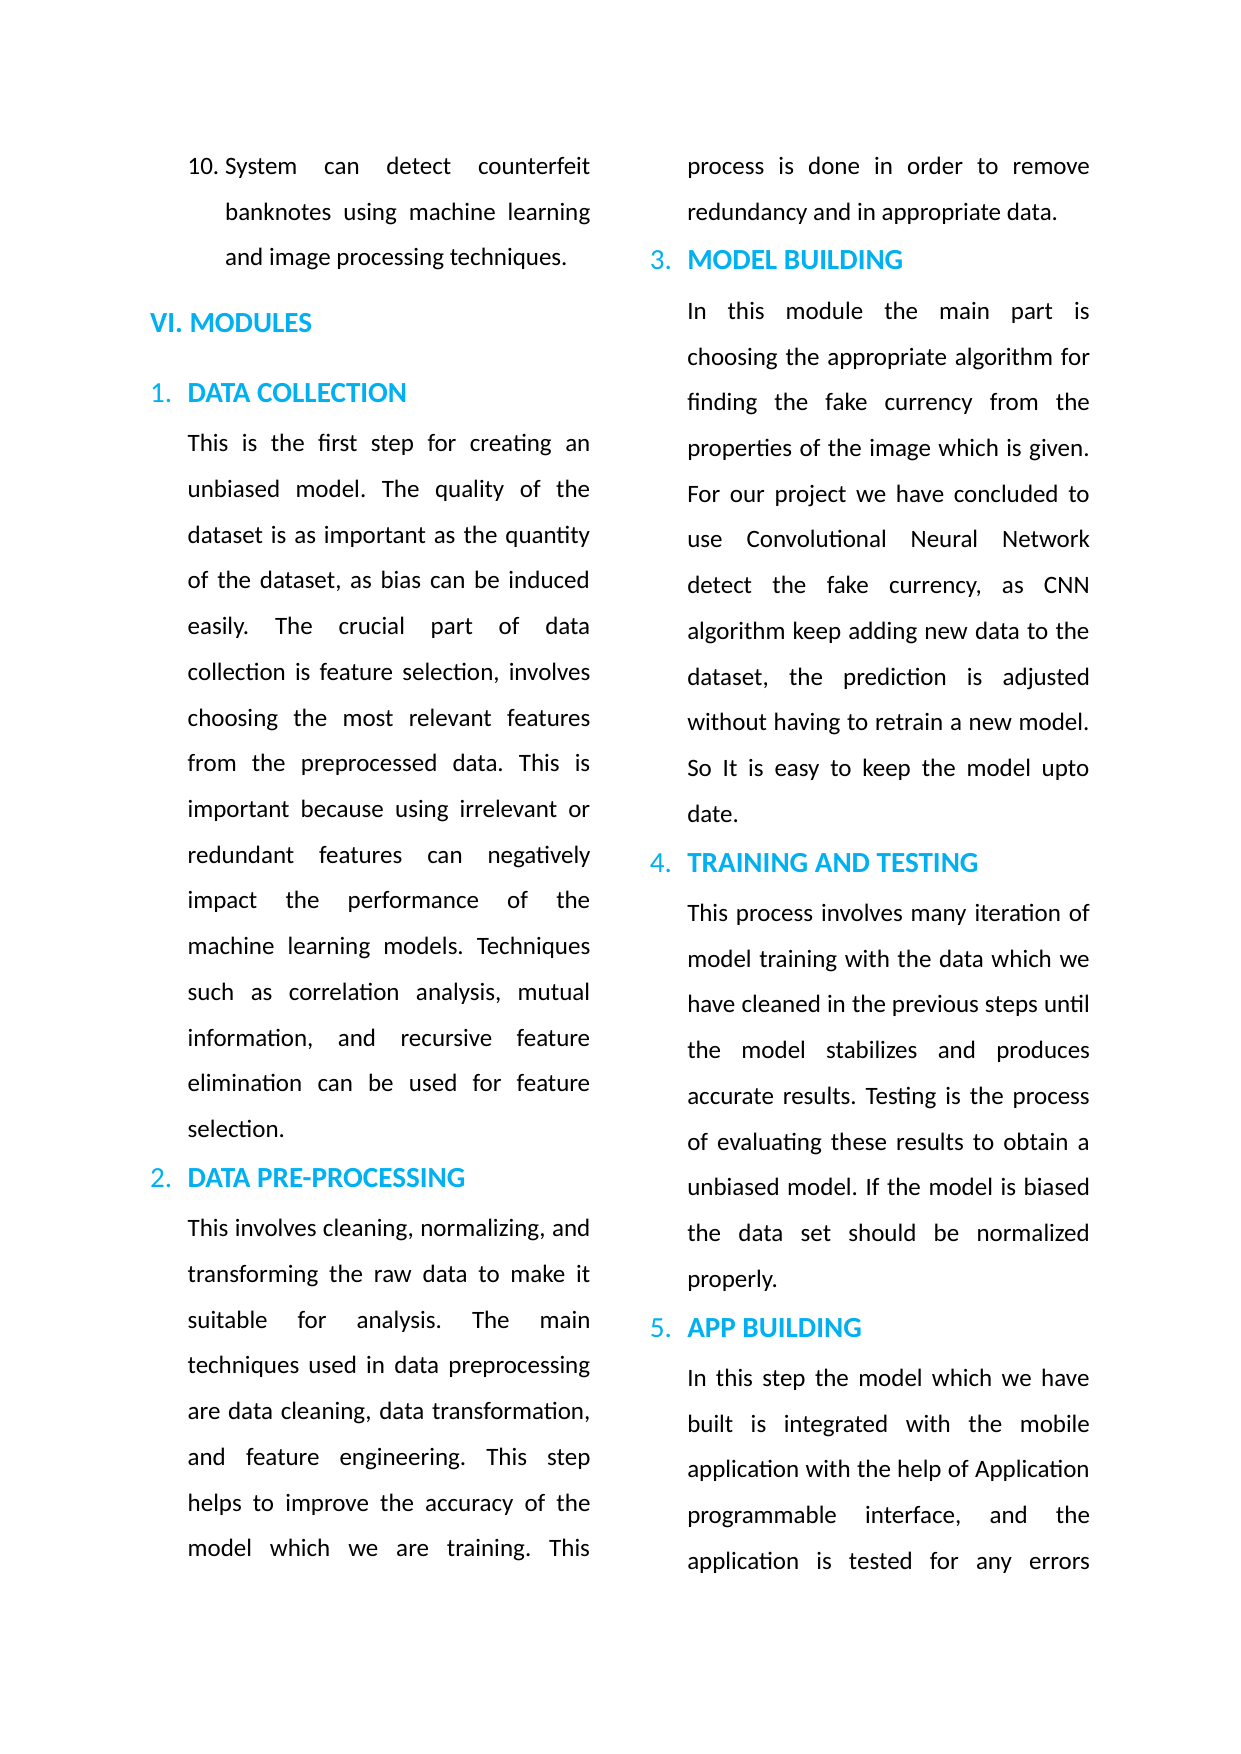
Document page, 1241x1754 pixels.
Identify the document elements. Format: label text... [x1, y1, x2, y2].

text VI. MODULES [150, 304, 591, 339]
list In this module the main part is choosing the appropriate algorithm for finding the fake currency from the properties of the image which is given. For our project we have concluded to use Convolutional Neural Network detect the fake currency, as CNN algorithm keep adding new data to the dataset, the prediction is adjusted without having to retrain a new model. So It is easy to keep the model upto date. [687, 295, 1090, 828]
list DATA COLLECTION [150, 374, 591, 409]
list This involves cleaning, normalizing, and transforming the raw data to make it suitable for analysis. The main techniques used in data preprocessing are data cleaning, data transformation, and feature engineering. This step helps to improve the accuracy of the model which we are training. This process is done in order to remove redundancy and in appropriate data. [187, 1212, 591, 1563]
list This involves cleaning, normalizing, and transforming the raw data to make it suitable for analysis. The main techniques used in data preprocessing are data cleaning, data transformation, and feature engineering. This step helps to improve the accuracy of the model which we are training. This process is done in order to remove redundancy and in appropriate data. [687, 150, 1090, 226]
list This process involves many iteration of model training with the data which we have cleaned in the previous steps until the model stabilizes and produces accurate results. Testing is the process of evaluating these results to obtain a unbiased model. If the model is biased the data set should be normalized properly. [687, 897, 1090, 1293]
list APP BUILDING [649, 1309, 1090, 1344]
list DATA PRE-PROCESSING [150, 1159, 591, 1195]
list MODEL BUILDING [649, 241, 1090, 277]
list TRAINING AND TESTING [649, 844, 1090, 879]
list This is the first step for creating an unbiased model. The quality of the dataset is as important as the quantity of the dataset, as bias can be induced easily. The crucial part of data collection is feature selection, involves choosing the most relevant features from the preprocessed data. This is important because using irrelevant or redundant features can negatively impact the performance of the machine learning models. Techniques such as correlation analysis, mutual information, and recursive feature elimination can be used for feature selection. [187, 427, 591, 1144]
list System can detect counterfeit banknotes using machine learning and image processing techniques. [187, 150, 591, 272]
